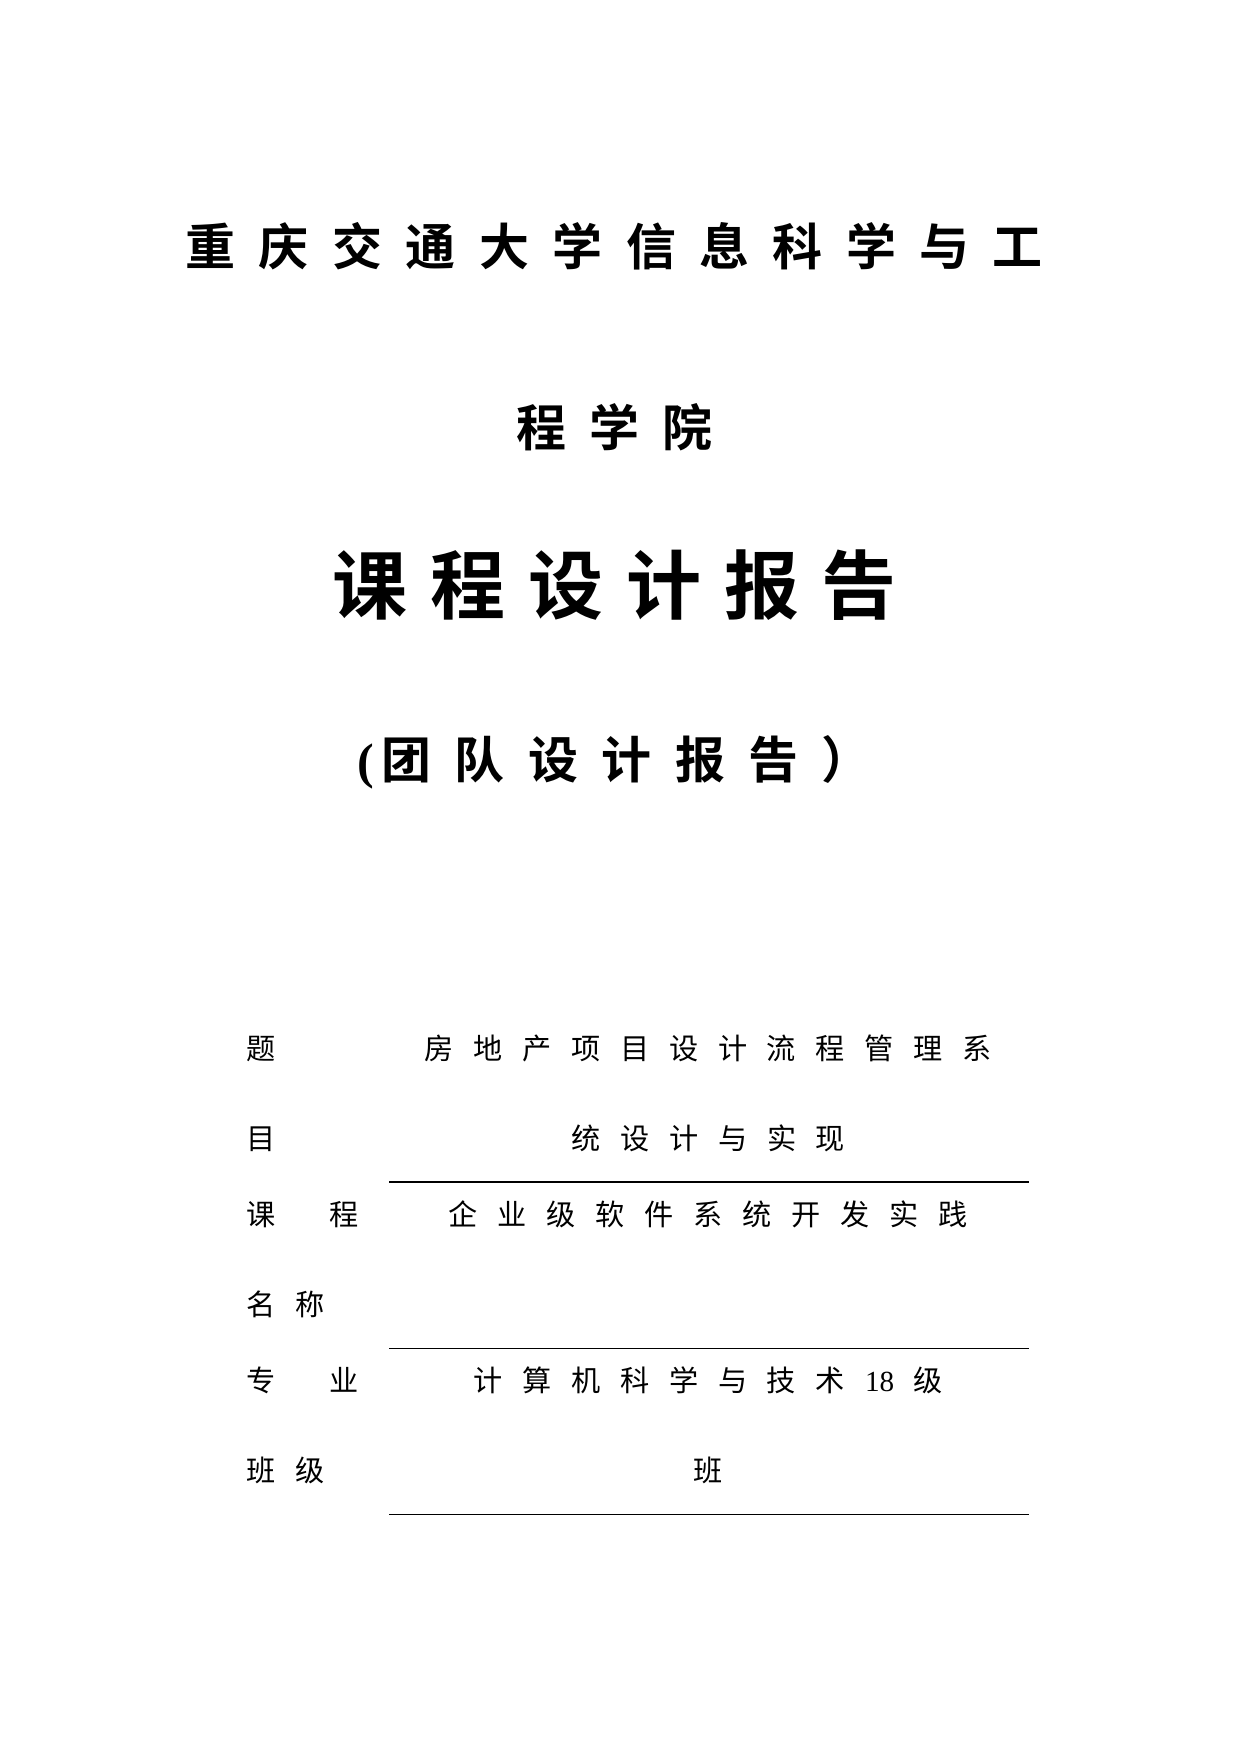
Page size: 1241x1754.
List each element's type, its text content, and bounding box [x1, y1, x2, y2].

text 重庆交通大学信息科学与工程学院 [173, 183, 1079, 485]
table_header 房地产项目设计流程管理系统设计与实现 [389, 1016, 1029, 1181]
table_cell 课程名称 [223, 1181, 389, 1347]
text (团队设计报告） [173, 696, 1079, 817]
text 课程设计报告 [173, 521, 1079, 642]
table_cell 企业级软件系统开发实践 [389, 1183, 1029, 1347]
table_header 题 目 [223, 1016, 389, 1181]
table_cell 专业班级 [223, 1348, 389, 1513]
table_cell 计算机科学与技术18级 班 [389, 1349, 1029, 1513]
